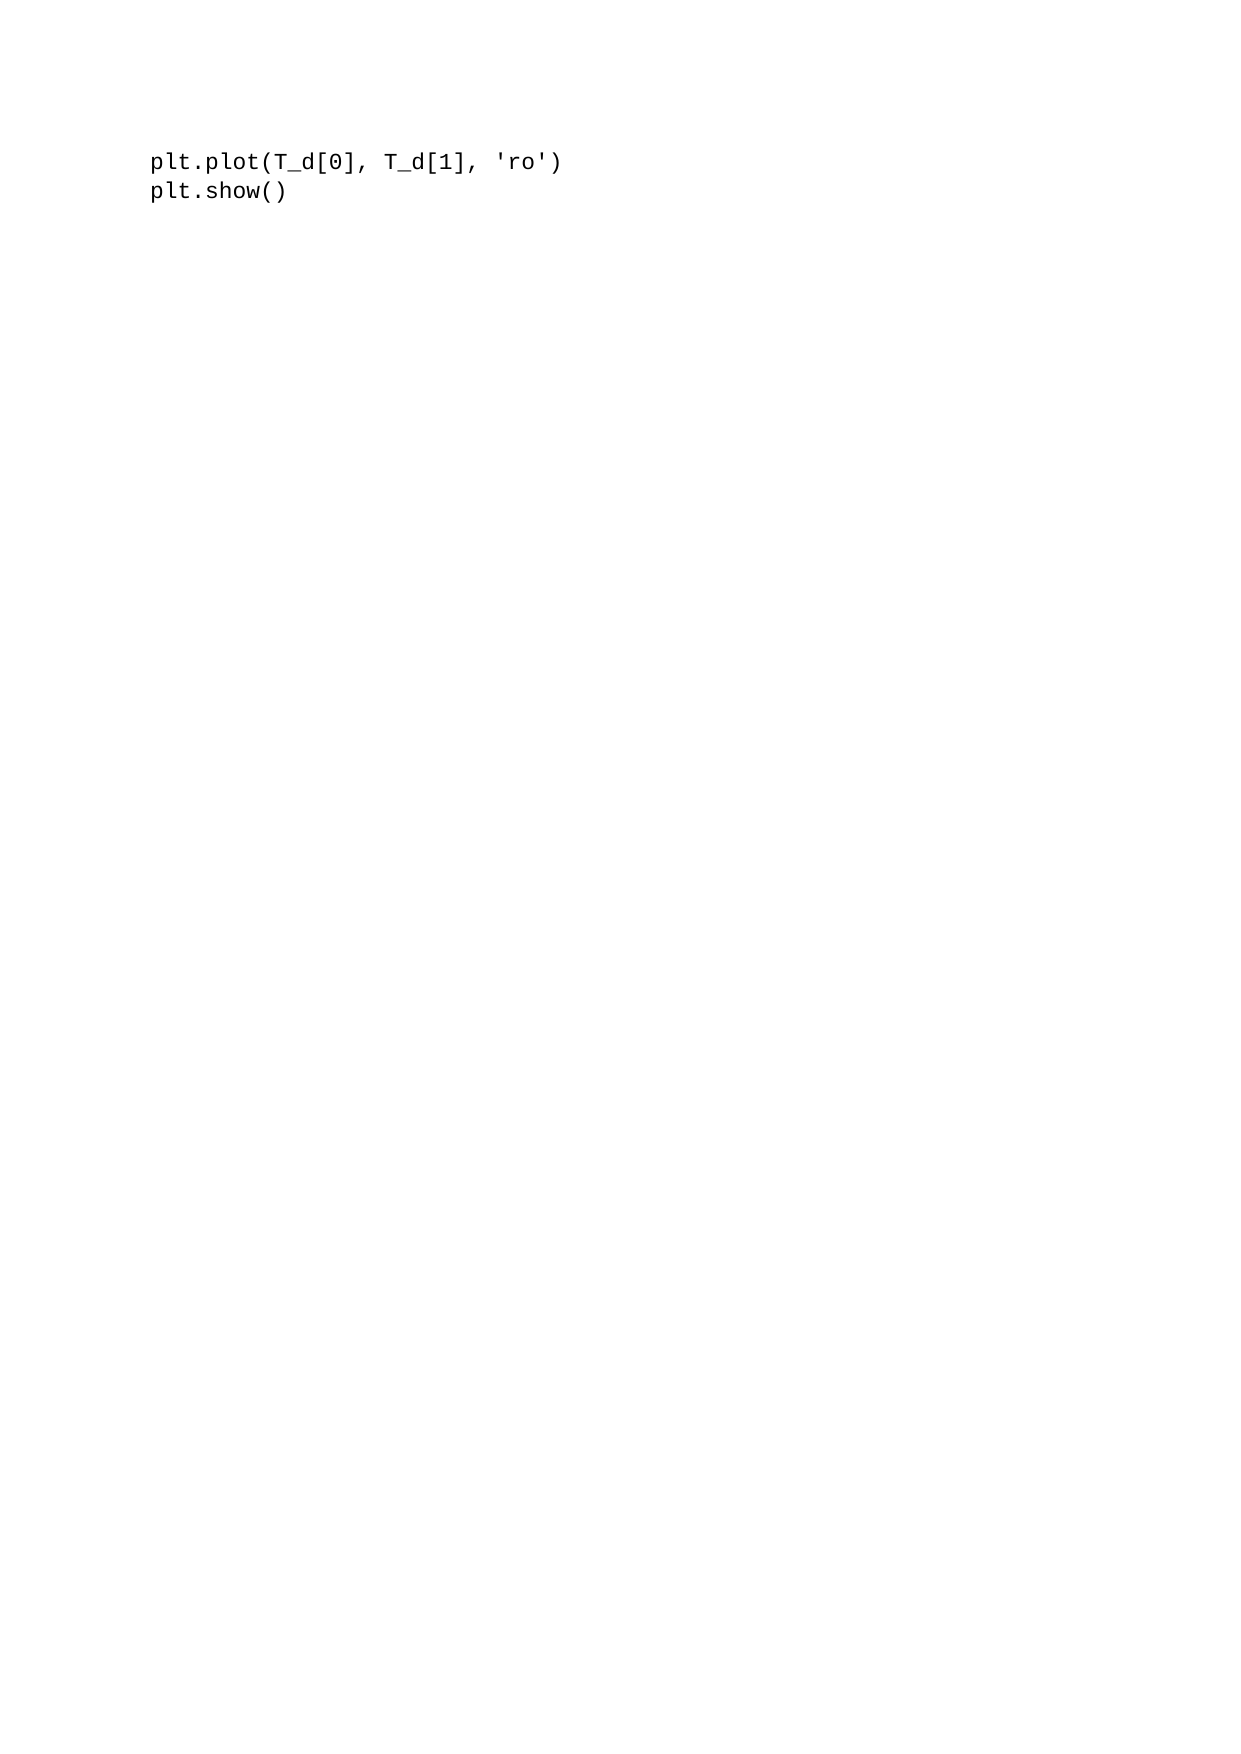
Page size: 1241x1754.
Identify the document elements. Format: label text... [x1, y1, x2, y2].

text plt.show() [150, 180, 1090, 206]
text plt.plot(T_d[0], T_d[1], 'ro') [150, 150, 1090, 176]
